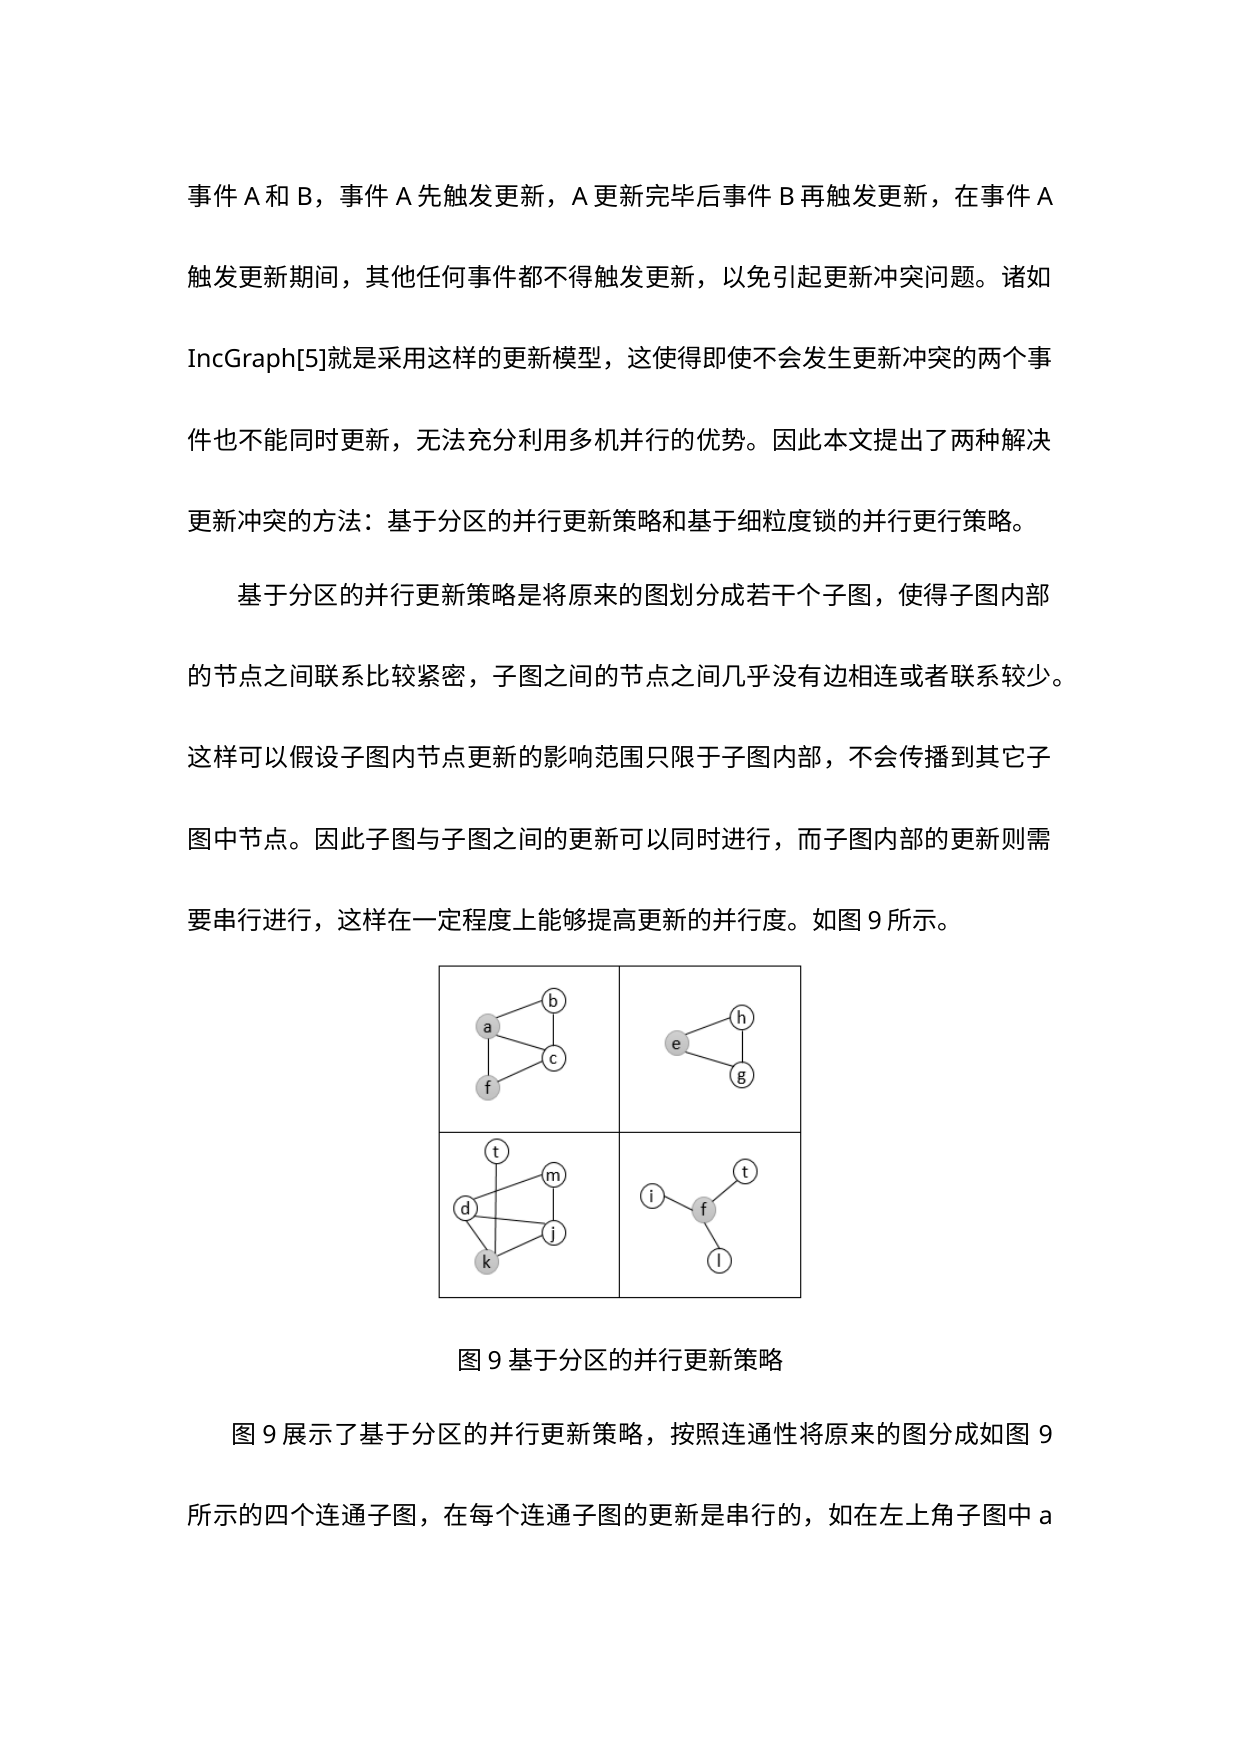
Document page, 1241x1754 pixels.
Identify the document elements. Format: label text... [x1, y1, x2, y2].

text 基于分区的并行更新策略是将原来的图划分成若干个子图，使得子图内部的节点之间联系比较紧密，子图之间的节点之间几乎没有边相连或者联系较少。这样可以假设子图内节点更新的影响范围只限于子图内部，不会传播到其它子图中节点。因此子图与子图之间的更新可以同时进行，而子图内部的更新则需要串行进行，这样在一定程度上能够提高更新的并行度。如图9所示。 [187, 561, 1053, 951]
picture [432, 960, 808, 1306]
text 图 9 基于分区的并行更新策略 [187, 1326, 1053, 1391]
